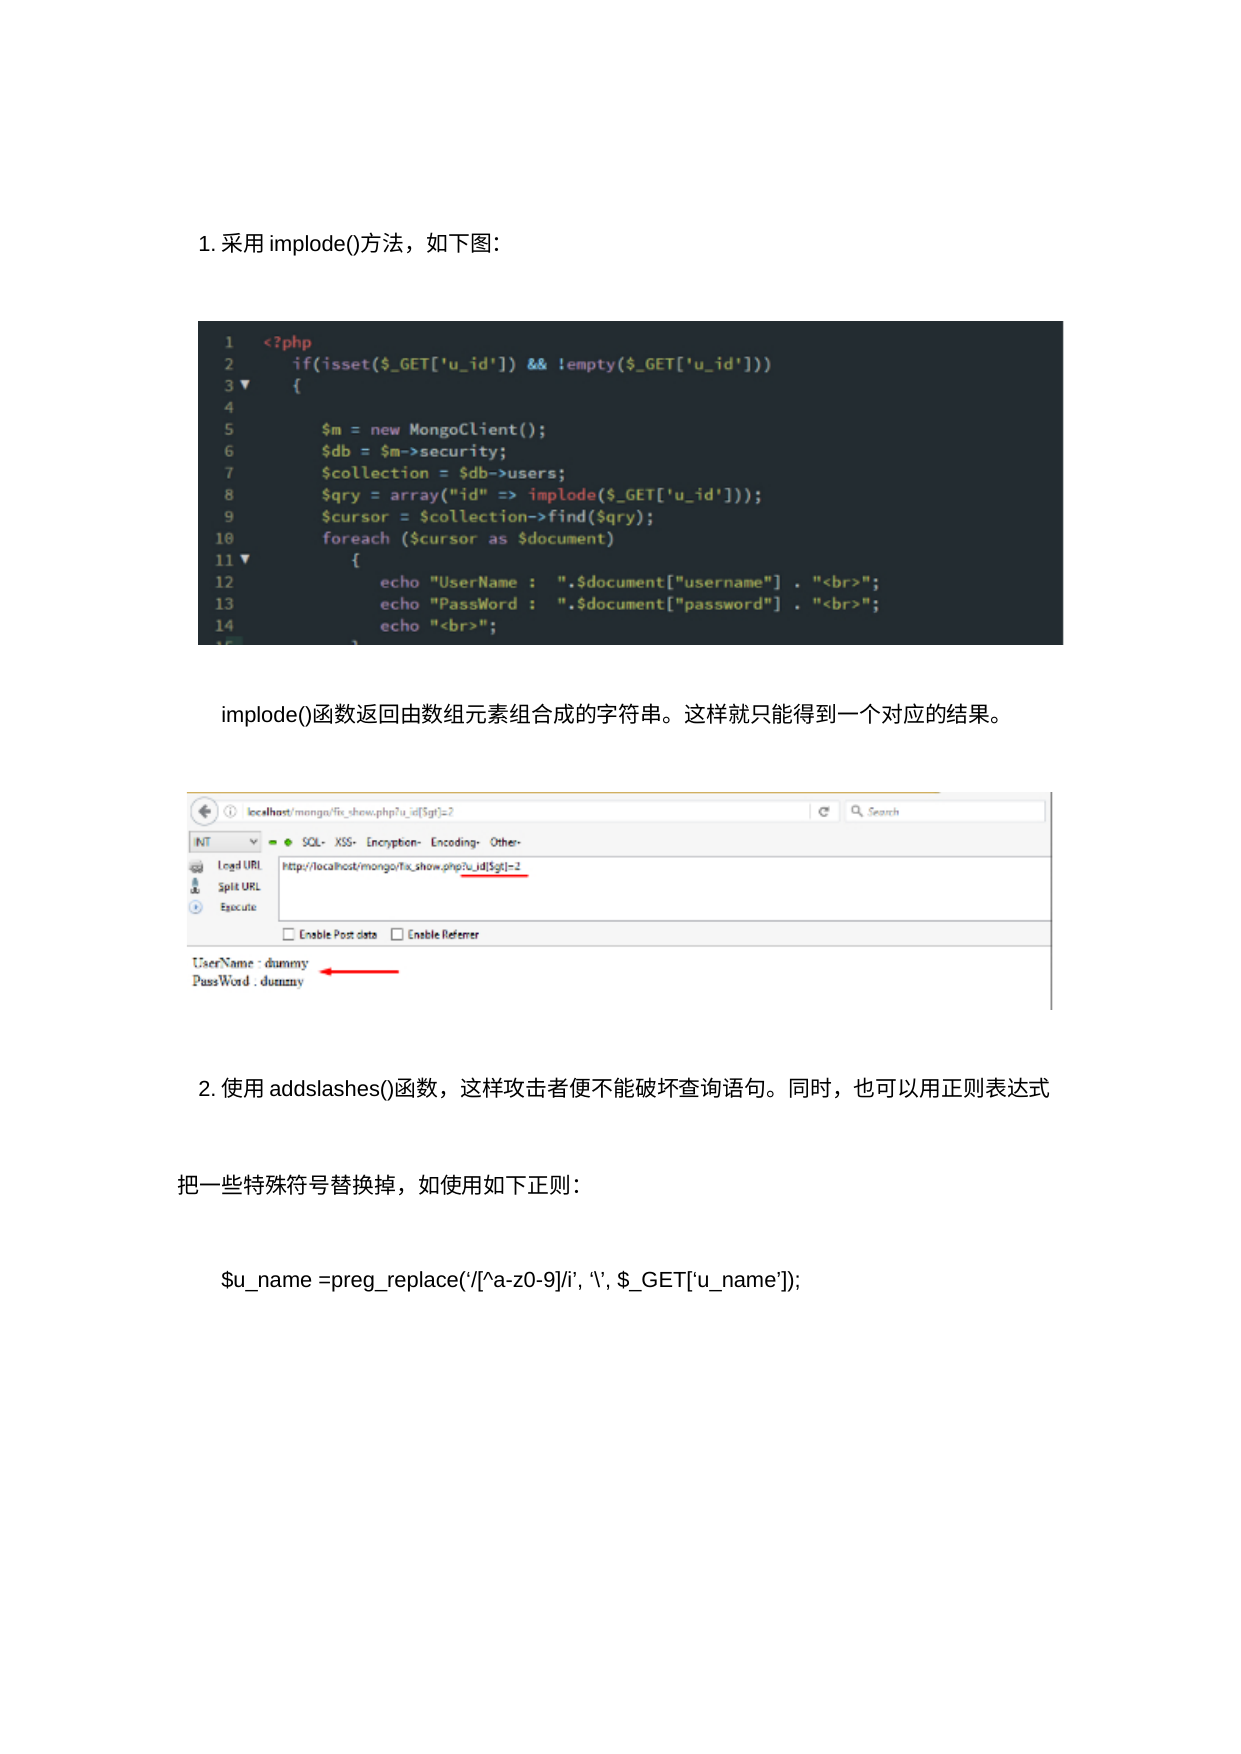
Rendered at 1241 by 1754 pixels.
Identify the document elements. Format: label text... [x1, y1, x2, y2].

list 使用addslashes()函数，这样攻击者便不能破坏查询语句。同时，也可以用正则表达式把一些特殊符号替换掉，如使用如下正则： [177, 1070, 1063, 1200]
picture [198, 321, 1065, 645]
text implode()函数返回由数组元素组合成的字符串。这样就只能得到一个对应的结果。 [177, 697, 1063, 729]
picture [186, 792, 1054, 1010]
text $u_name =preg_replace(‘/[^a-z0-9]/i’, ‘\’, $_GET[‘u_name’]); [177, 1264, 1063, 1296]
list 采用implode()方法，如下图： [177, 225, 1063, 258]
